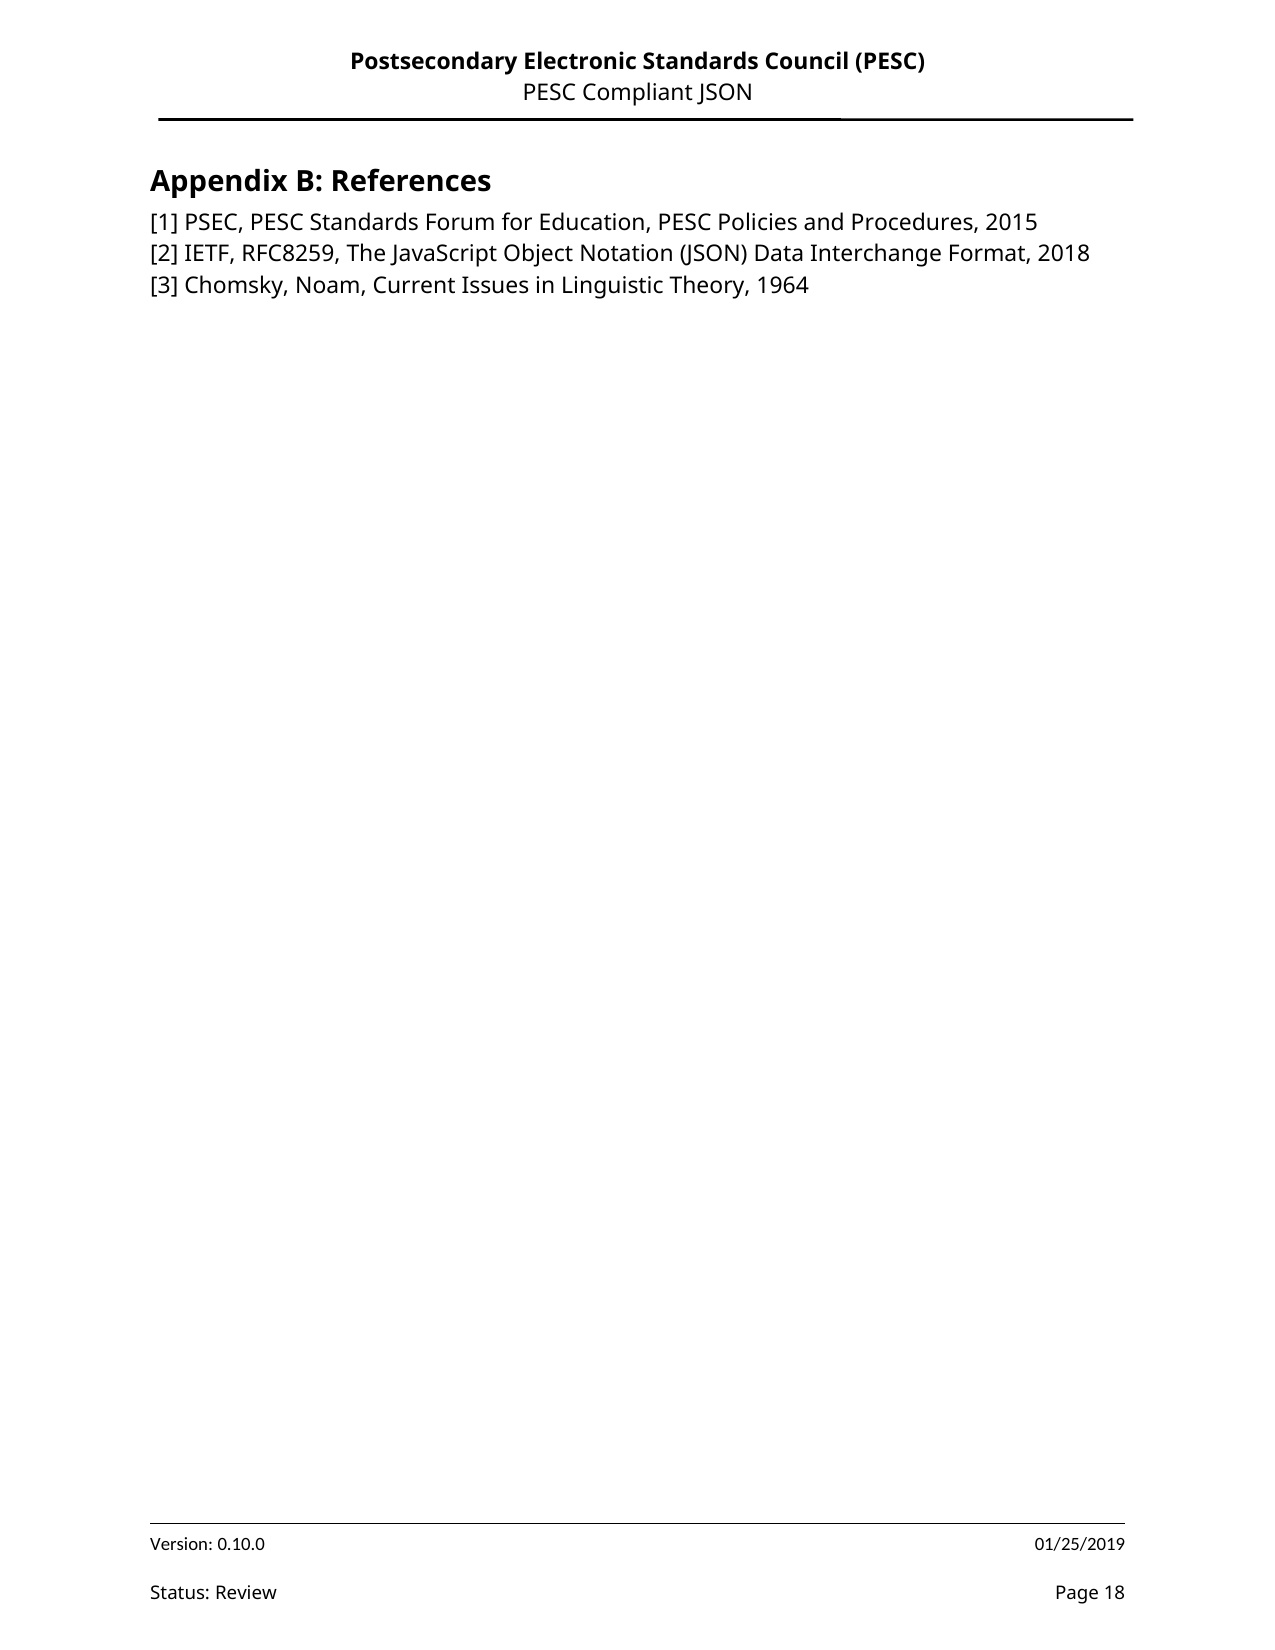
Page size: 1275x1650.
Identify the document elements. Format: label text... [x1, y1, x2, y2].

text [1] PSEC, PESC Standards Forum for Education, PESC Policies and Procedures, 2015 [150, 206, 1125, 237]
subtitle Appendix B: References [150, 160, 1125, 200]
text [2] IETF, RFC8259, The JavaScript Object Notation (JSON) Data Interchange Format, 2018 [150, 237, 1125, 269]
text [3] Chomsky, Noam, Current Issues in Linguistic Theory, 1964 [150, 269, 1125, 300]
